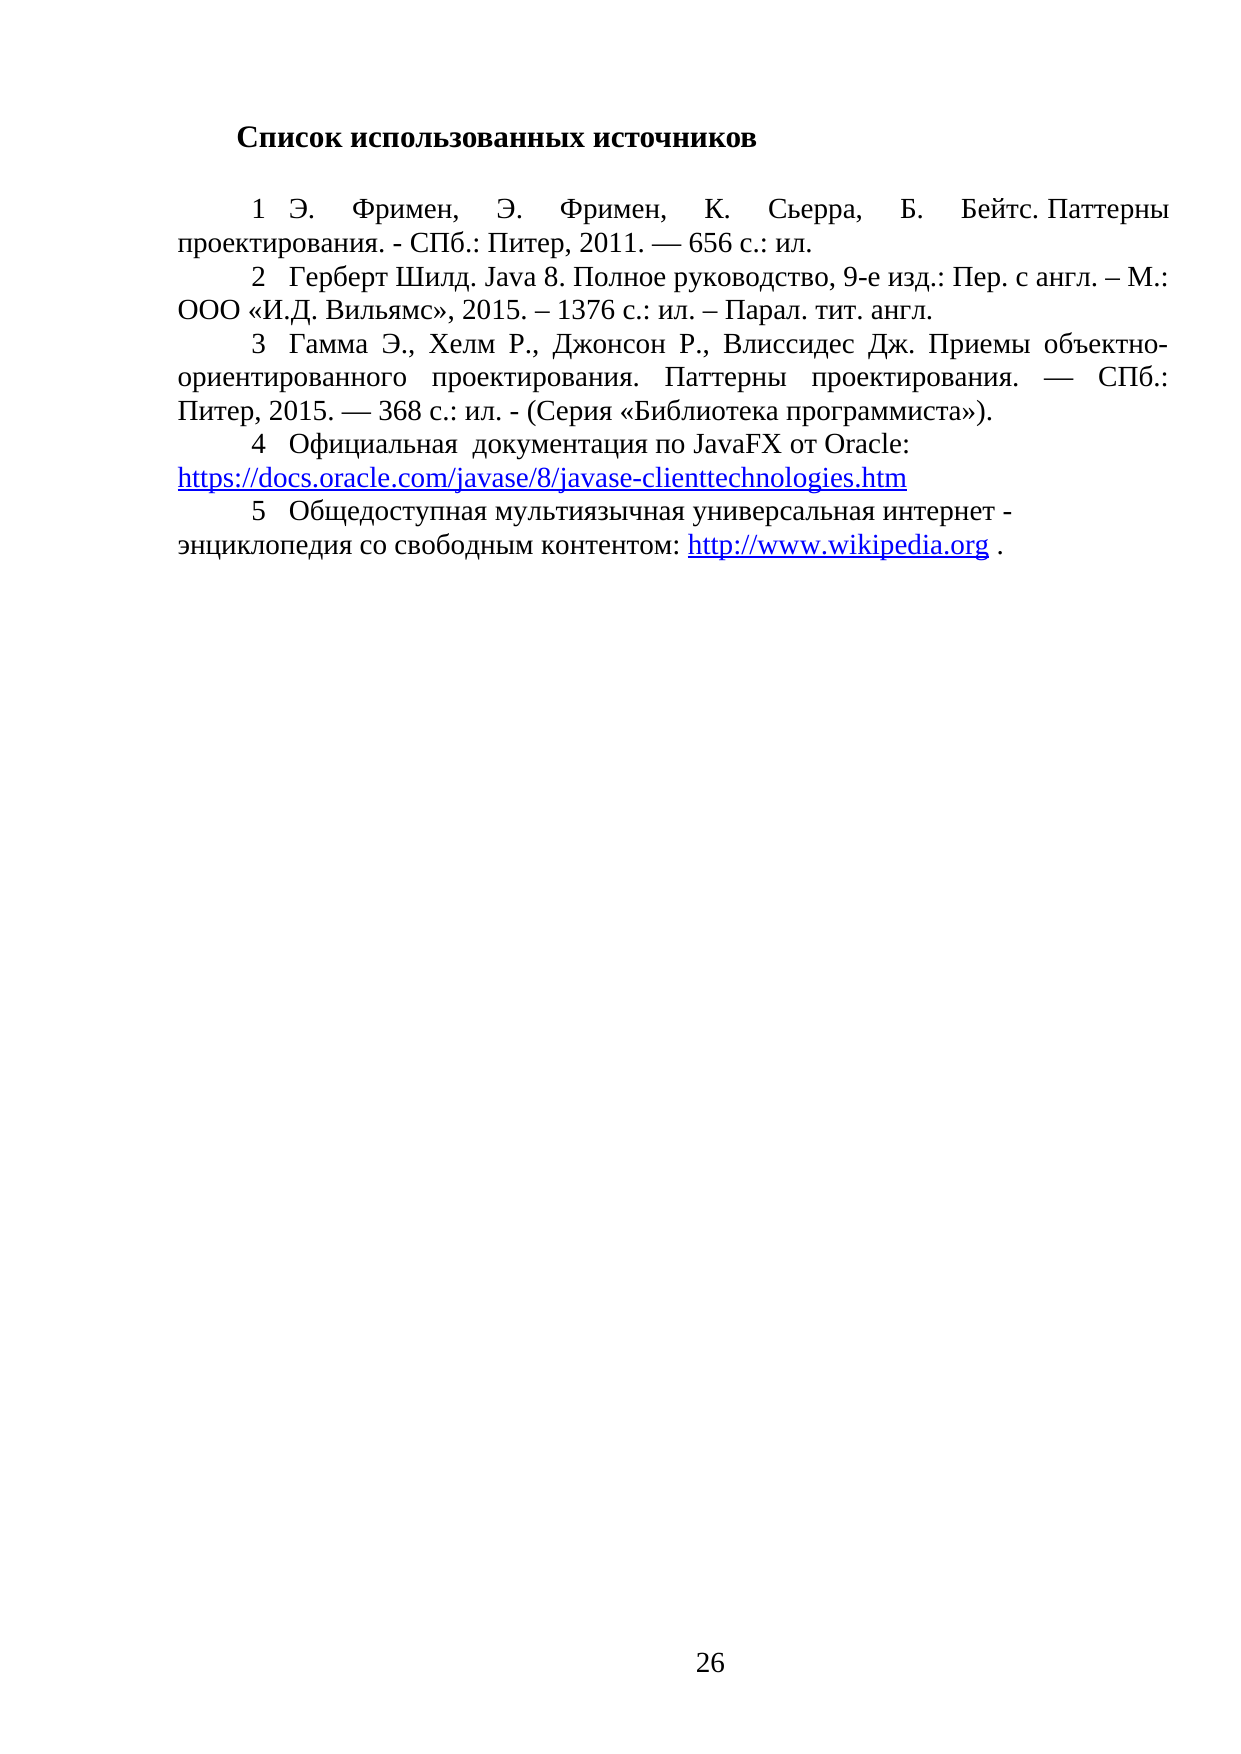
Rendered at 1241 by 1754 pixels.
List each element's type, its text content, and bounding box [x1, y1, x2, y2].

list Э. Фримен, Э. Фримен, К. Сьерра, Б. Бейтс. Паттерны проектирования. - СПб.: Питер, 2011. — 656 с.: ил. [177, 192, 1169, 259]
list Общедоступная мультиязычная универсальная интернет -энциклопедия со свободным контентом: http://www.wikipedia.org . [177, 493, 1169, 561]
list Герберт Шилд. Java 8. Полное руководство, 9-е изд.: Пер. с англ. – М.: ООО «И.Д. Вильямс», 2015. – 1376 с.: ил. – Парал. тит. англ. [177, 259, 1169, 326]
list Гамма Э., Хелм Р., Джонсон Р., Влиссидес Дж. Приемы объектно-ориентированного проектирования. Паттерны проектирования. — СПб.: Питер, 2015. — 368 с.: ил. - (Серия «Библиотека программиста»). [177, 326, 1169, 426]
list Официальная документация по JavaFX от Oracle: https://docs.oracle.com/javase/8/javase-clienttechnologies.htm [177, 426, 1169, 493]
subtitle Список использованных источников [236, 118, 1169, 154]
